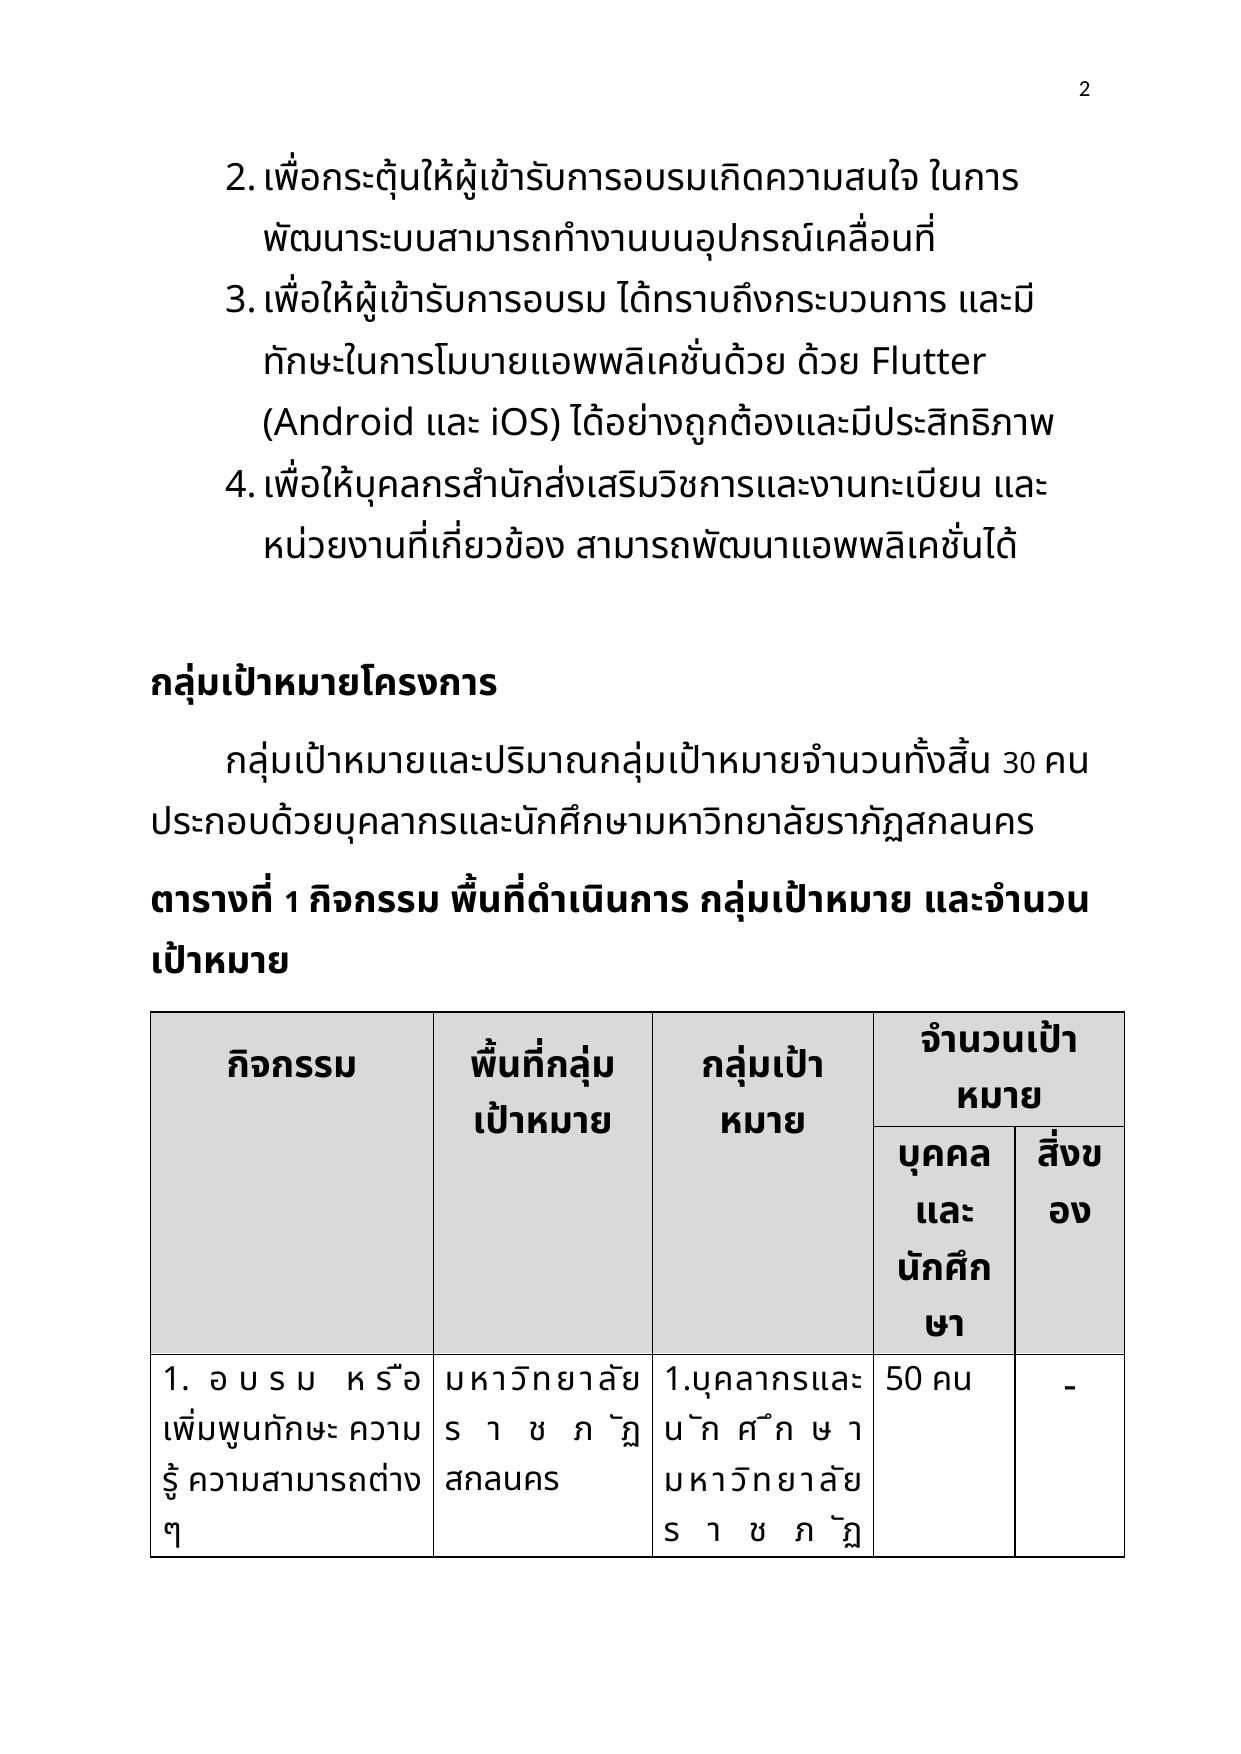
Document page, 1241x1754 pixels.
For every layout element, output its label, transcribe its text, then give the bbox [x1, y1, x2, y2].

list เพื่อให้บุคลกรสำนักส่งเสริมวิชการและงานทะเบียน และหน่วยงานที่เกี่ยวข้อง สามารถพัฒนาแอพพลิเคชั่นได้ [225, 457, 1090, 575]
table_cell 50 คน [874, 1355, 1014, 1556]
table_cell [653, 1355, 873, 1556]
list เพื่อกระตุ้นให้ผู้เข้ารับการอบรมเกิดความสนใจ ในการพัฒนาระบบสามารถทำงานบนอุปกรณ์เคลื่อนที่ [225, 150, 1090, 268]
list เพื่อให้ผู้เข้ารับการอบรม ได้ทราบถึงกระบวนการ และมีทักษะในการโมบายแอพพลิเคชั่นด้วย ด้วย Flutter (Android และ iOS) ได้อย่างถูกต้องและมีประสิทธิภาพ [225, 273, 1090, 452]
table_header กลุ่มเป้าหมาย [653, 1013, 873, 1353]
text ตารางที่ 1 กิจกรรม พื้นที่ดำเนินการ กลุ่มเป้าหมาย และจำนวนเป้าหมาย [150, 872, 1090, 990]
table_header พื้นที่กลุ่มเป้าหมาย [434, 1013, 652, 1353]
text กลุ่มเป้าหมายโครงการ [150, 656, 1090, 712]
table_header กิจกรรม [151, 1013, 433, 1353]
table_cell สิ่งของ [1016, 1127, 1124, 1353]
table_cell - [1016, 1355, 1124, 1556]
table_cell บุคคลและนักศึกษา [874, 1127, 1014, 1353]
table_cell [151, 1355, 433, 1556]
text กลุ่มเป้าหมายและปริมาณกลุ่มเป้าหมายจำนวนทั้งสิ้น 30 คน ประกอบด้วยบุคลากรและนักศึกษามหาวิทยาลัยราภัฏสกลนคร [150, 733, 1090, 851]
table_header จำนวนเป้าหมาย [874, 1013, 1124, 1126]
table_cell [434, 1355, 652, 1556]
